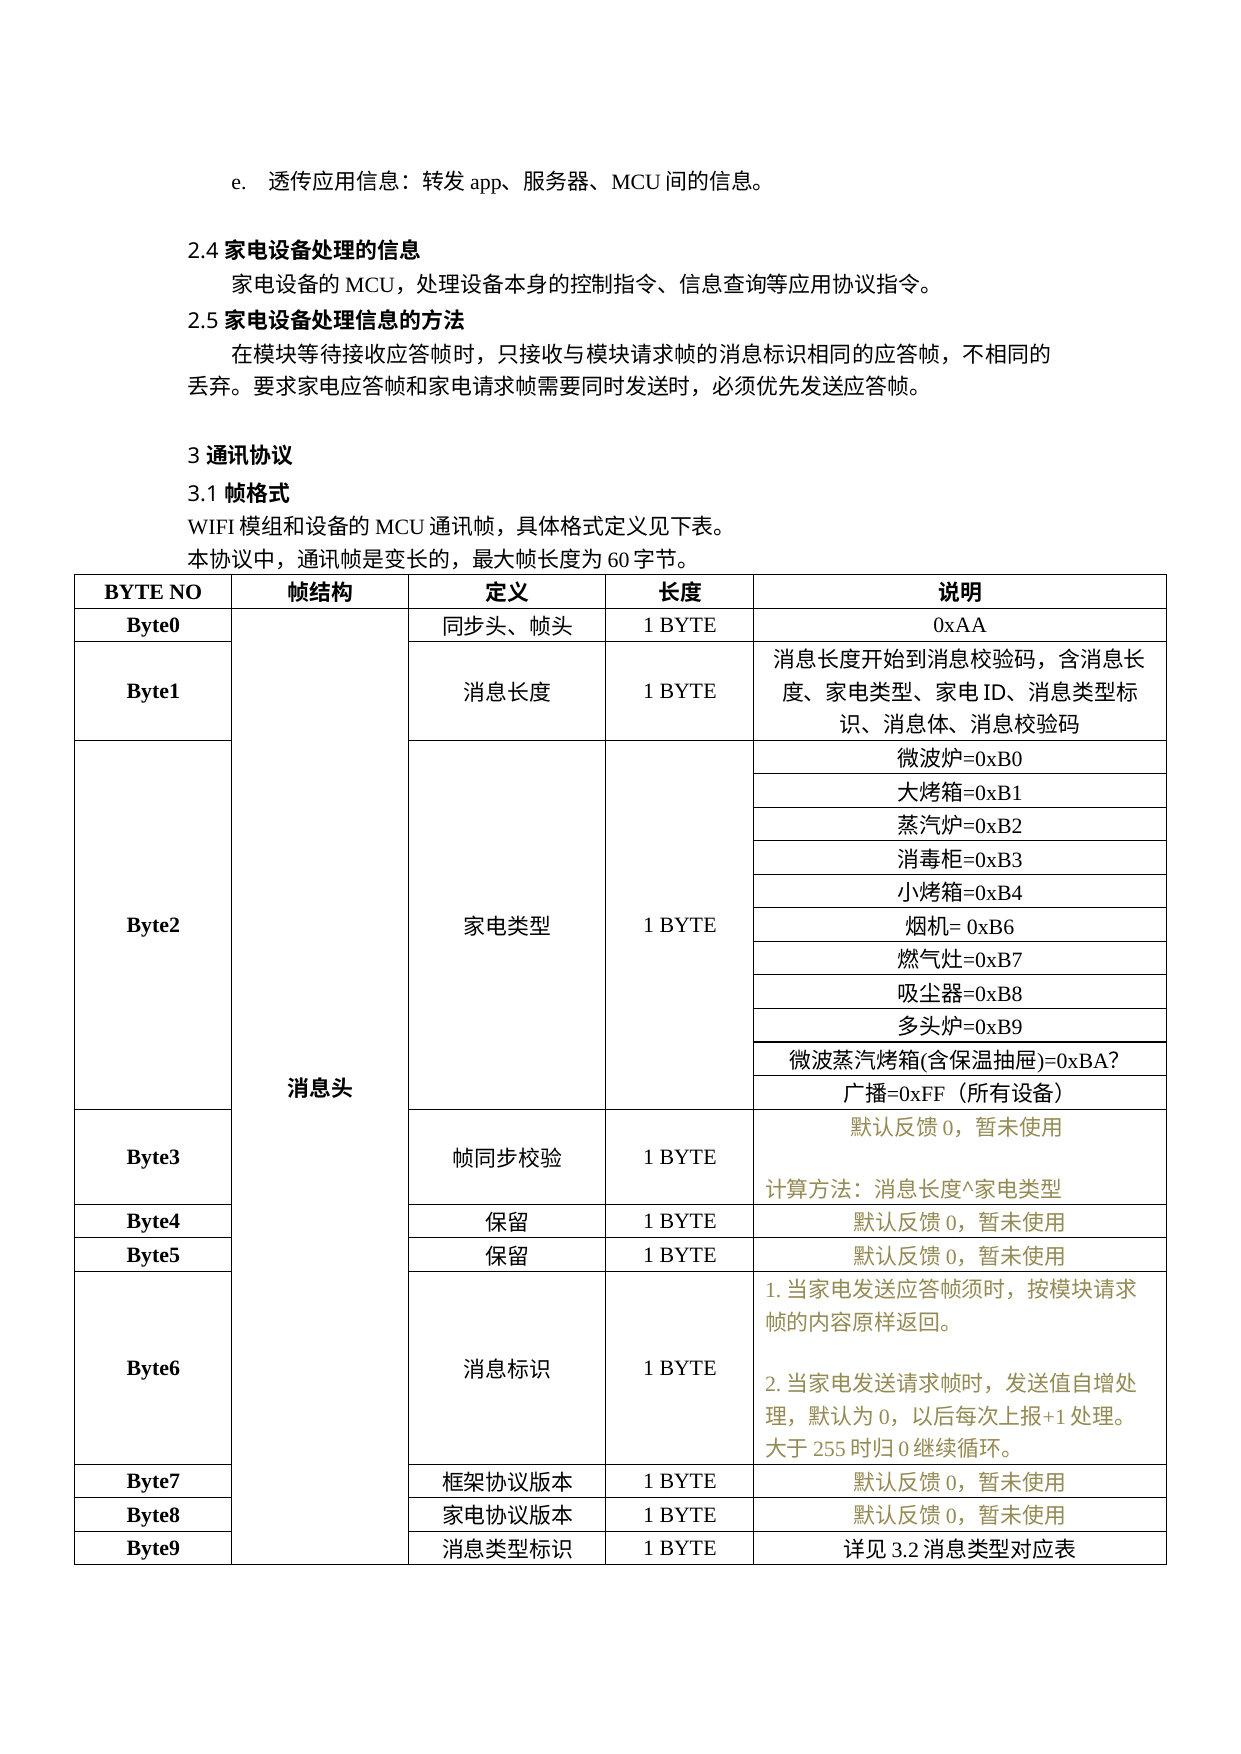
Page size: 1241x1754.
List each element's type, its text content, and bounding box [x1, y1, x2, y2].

text 在模块等待接收应答帧时，只接收与模块请求帧的消息标识相同的应答帧，不相同的丢弃。要求家电应答帧和家电请求帧需要同时发送时，必须优先发送应答帧。 [187, 336, 1053, 401]
table_cell 1 BYTE [606, 642, 753, 739]
table_cell 吸尘器=0xB8 [754, 975, 1166, 1008]
table_cell Byte3 [75, 1110, 231, 1204]
table_cell 微波炉=0xB0 [754, 741, 1166, 773]
table_cell Byte9 [75, 1532, 231, 1564]
table_cell 详见3.2消息类型对应表 [754, 1532, 1166, 1564]
table_cell 消息标识 [409, 1272, 605, 1463]
table_cell Byte8 [75, 1498, 231, 1531]
subtitle 通讯协议 [187, 434, 1053, 471]
table_cell 广播=0xFF（所有设备） [754, 1076, 1166, 1108]
table_cell 家电类型 [409, 741, 605, 1108]
table_header 说明 [754, 575, 1166, 607]
table_cell 1 BYTE [606, 741, 753, 1108]
table_cell 大烤箱=0xB1 [754, 774, 1166, 807]
table_cell 框架协议版本 [409, 1465, 605, 1497]
table_cell 默认反馈0，暂未使用 [754, 1498, 1166, 1531]
table_cell 小烤箱=0xB4 [754, 875, 1166, 907]
table_cell 多头炉=0xB9 [754, 1009, 1166, 1041]
table_cell 帧同步校验 [409, 1110, 605, 1204]
table_cell 烟机= 0xB6 [754, 908, 1166, 941]
table_cell Byte0 [75, 609, 231, 641]
table_cell 默认反馈0，暂未使用 [754, 1238, 1166, 1271]
subtitle 帧格式 [187, 471, 1053, 509]
table_cell Byte1 [75, 642, 231, 739]
table_cell 默认反馈0，暂未使用 计算方法：消息长度^家电类型 [754, 1110, 1166, 1204]
table_cell 1 BYTE [606, 1205, 753, 1237]
text 家电设备的MCU，处理设备本身的控制指令、信息查询等应用协议指令。 [187, 266, 1053, 299]
table_header 定义 [409, 575, 605, 607]
table_cell 保留 [409, 1205, 605, 1237]
table_cell Byte7 [75, 1465, 231, 1497]
table_cell 1 BYTE [606, 609, 753, 641]
table_cell 同步头、帧头 [409, 609, 605, 641]
table_cell 1 BYTE [606, 1272, 753, 1463]
table_cell 1 BYTE [606, 1498, 753, 1531]
table_cell 1 BYTE [606, 1532, 753, 1564]
table_cell 消毒柜=0xB3 [754, 841, 1166, 874]
table_cell 消息类型标识 [409, 1532, 605, 1564]
table_cell 消息头 [232, 609, 408, 1564]
table_cell 0xAA [754, 609, 1166, 641]
table_cell 保留 [409, 1238, 605, 1271]
table_header BYTE NO [75, 575, 231, 607]
table_cell 1 BYTE [606, 1465, 753, 1497]
table_cell Byte6 [75, 1272, 231, 1463]
subtitle 家电设备处理信息的方法 [187, 299, 1053, 336]
table_header 帧结构 [232, 575, 408, 607]
table_cell 燃气灶=0xB7 [754, 942, 1166, 974]
text 本协议中，通讯帧是变长的，最大帧长度为60字节。 [187, 541, 1053, 574]
table_cell 默认反馈0，暂未使用 [754, 1205, 1166, 1237]
table_cell 消息长度开始到消息校验码，含消息长度、家电类型、家电ID、消息类型标识、消息体、消息校验码 [754, 642, 1166, 739]
table_cell Byte4 [75, 1205, 231, 1237]
subtitle 家电设备处理的信息 [187, 229, 1053, 266]
table_cell 1 BYTE [606, 1238, 753, 1271]
table_cell 消息长度 [409, 642, 605, 739]
table_cell 微波蒸汽烤箱(含保温抽屉)=0xBA？ [754, 1043, 1166, 1075]
text WIFI模组和设备的MCU通讯帧，具体格式定义见下表。 [187, 509, 1053, 541]
list 透传应用信息：转发app、服务器、MCU间的信息。 [231, 164, 1053, 196]
table_cell Byte2 [75, 741, 231, 1108]
table_header 长度 [606, 575, 753, 607]
table_cell 蒸汽炉=0xB2 [754, 808, 1166, 840]
table_cell Byte5 [75, 1238, 231, 1271]
table_cell 默认反馈0，暂未使用 [754, 1465, 1166, 1497]
table_cell 1. 当家电发送应答帧须时，按模块请求帧的内容原样返回。 2. 当家电发送请求帧时，发送值自增处理，默认为0，以后每次上报+1处理。大于255时归0继续循环。 [754, 1272, 1166, 1463]
table_cell 1 BYTE [606, 1110, 753, 1204]
table_cell 家电协议版本 [409, 1498, 605, 1531]
